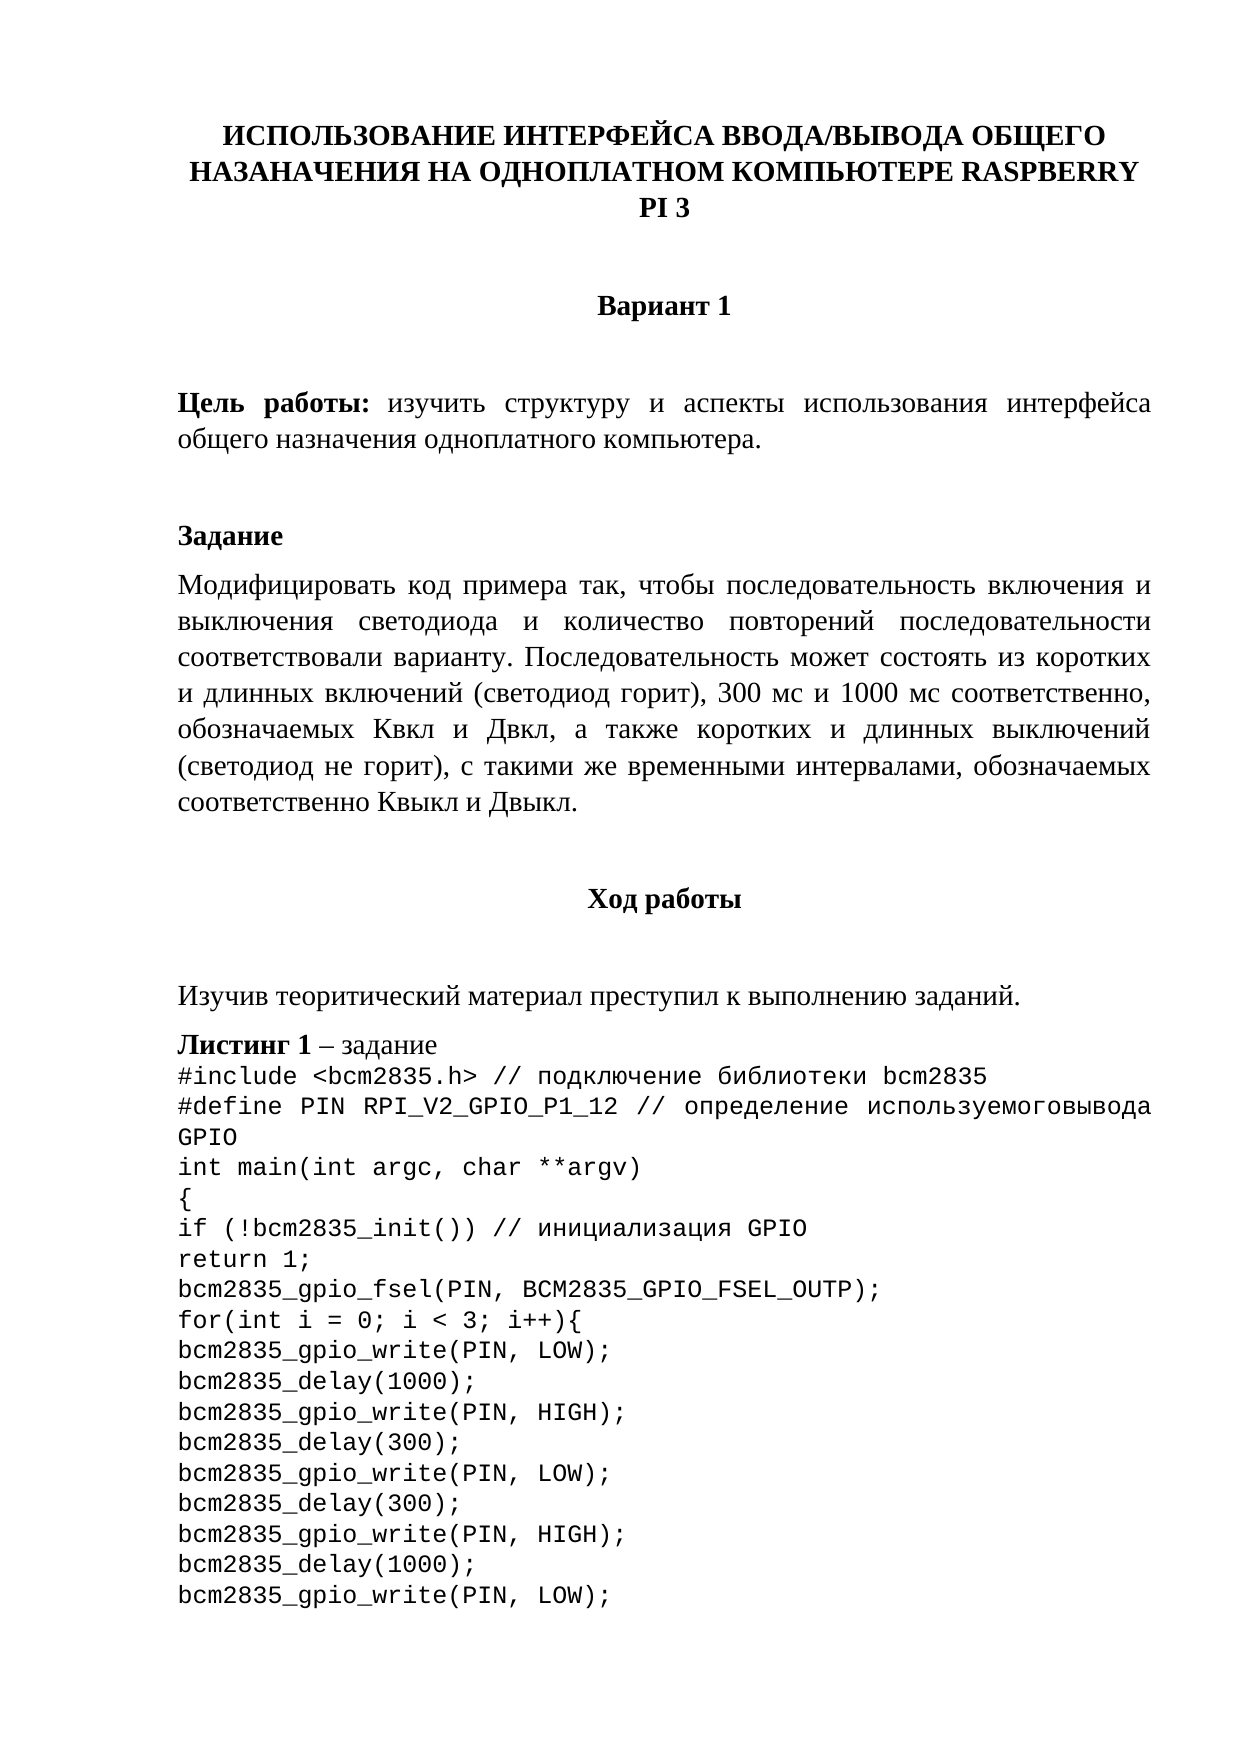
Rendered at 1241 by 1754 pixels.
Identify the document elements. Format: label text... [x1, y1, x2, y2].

text Задание [177, 518, 1152, 552]
text #include <bcm2835.h> // подключение библиотеки bcm2835 [177, 1063, 1152, 1092]
text bcm2835_delay(1000); [177, 1368, 1152, 1397]
text bcm2835_gpio_write(PIN, LOW); [177, 1338, 1152, 1366]
text Изучив теоритический материал преступил к выполнению заданий. [177, 978, 1152, 1012]
text Вариант 1 [177, 288, 1152, 321]
text bcm2835_gpio_write(PIN, LOW); [177, 1460, 1152, 1488]
text bcm2835_gpio_write(PIN, HIGH); [177, 1521, 1152, 1549]
text bcm2835_delay(1000); [177, 1552, 1152, 1580]
text { [177, 1185, 1152, 1214]
text bcm2835_delay(300); [177, 1491, 1152, 1519]
text bcm2835_gpio_write(PIN, HIGH); [177, 1399, 1152, 1427]
text bcm2835_delay(300); [177, 1429, 1152, 1458]
text ИСПОЛЬЗОВАНИЕ ИНТЕРФЕЙСА ВВОДА/ВЫВОДА ОБЩЕГО НАЗАНАЧЕНИЯ НА ОДНОПЛАТНОМ КОМПЬЮТЕРЕ RASPBERRY PI 3 [177, 118, 1152, 224]
text bcm2835_gpio_fsel(PIN, BCM2835_GPIO_FSEL_OUTP); [177, 1277, 1152, 1305]
text Модифицировать код примера так, чтобы последовательность включения и выключения светодиода и количество повторений последовательности соответствовали варианту. Последовательность может состоять из коротких и длинных включений (светодиод горит), 300 мс и 1000 мс соответственно, обозначаемых Квкл и Двкл, а также коротких и длинных выключений (светодиод не горит), с такими же временными интервалами, обозначаемых соответственно Квыкл и Двыкл. [177, 567, 1152, 817]
text Листинг 1 – задание [177, 1027, 1152, 1061]
text Цель работы: изучить структуру и аспекты использования интерфейса общего назначения одноплатного компьютера. [177, 385, 1152, 455]
text int main(int argc, char **argv) [177, 1155, 1152, 1183]
text if (!bcm2835_init()) // инициализация GPIO [177, 1216, 1152, 1244]
text return 1; [177, 1246, 1152, 1275]
text Ход работы [177, 881, 1152, 915]
text for(int i = 0; i < 3; i++){ [177, 1307, 1152, 1336]
text bcm2835_gpio_write(PIN, LOW); [177, 1582, 1152, 1611]
text #define PIN RPI_V2_GPIO_P1_12 // определение используемоговывода GPIO [177, 1094, 1152, 1153]
